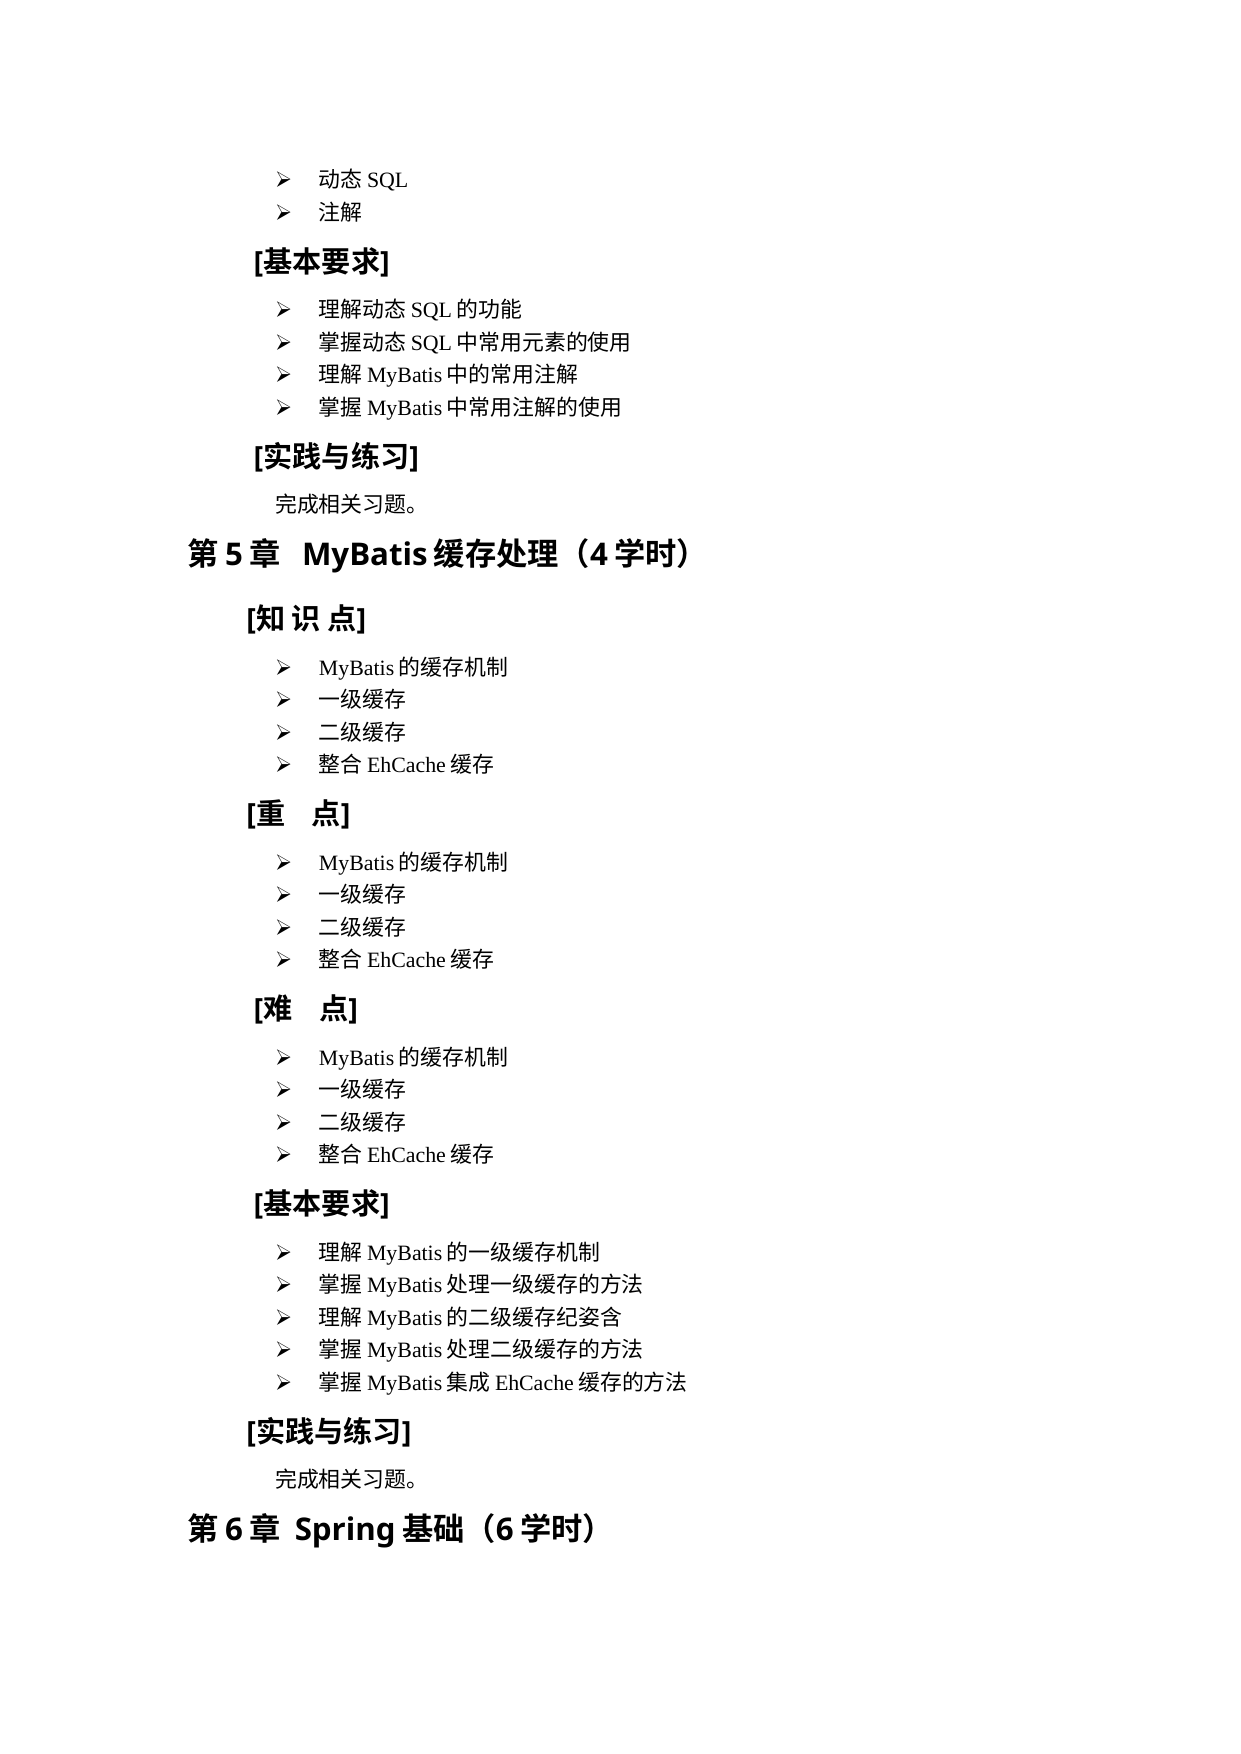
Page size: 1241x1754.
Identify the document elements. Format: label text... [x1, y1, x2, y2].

list 二级缓存 [275, 909, 1053, 942]
text 完成相关习题。 [187, 1462, 1053, 1494]
list 一级缓存 [275, 877, 1053, 909]
text 完成相关习题。 [187, 487, 1053, 519]
list 整合EhCache缓存 [275, 747, 1053, 779]
list 理解动态SQL的功能 [275, 292, 1053, 324]
list 一级缓存 [275, 682, 1053, 714]
list 注解 [275, 194, 1053, 227]
list MyBatis的缓存机制 [275, 844, 1053, 877]
list 掌握MyBatis中常用注解的使用 [275, 389, 1053, 422]
text [实践与练习] [187, 422, 1053, 487]
list 动态SQL [275, 162, 1053, 194]
list 理解MyBatis的一级缓存机制 [275, 1234, 1053, 1267]
list 一级缓存 [275, 1072, 1053, 1104]
list 二级缓存 [275, 1104, 1053, 1137]
list 掌握MyBatis处理一级缓存的方法 [275, 1267, 1053, 1299]
text [重 点] [187, 779, 1053, 844]
text 第6章 Spring基础（6学时） [187, 1494, 1053, 1559]
list 掌握MyBatis集成EhCache缓存的方法 [275, 1364, 1053, 1397]
list 掌握MyBatis处理二级缓存的方法 [275, 1332, 1053, 1364]
list 掌握动态SQL中常用元素的使用 [275, 324, 1053, 357]
list 整合EhCache缓存 [275, 1137, 1053, 1169]
list MyBatis的缓存机制 [275, 1039, 1053, 1072]
text 第5章 MyBatis缓存处理（4学时） [187, 519, 1053, 584]
text [基本要求] [187, 1169, 1053, 1234]
list MyBatis的缓存机制 [275, 649, 1053, 682]
list 整合EhCache缓存 [275, 942, 1053, 974]
list 理解MyBatis中的常用注解 [275, 357, 1053, 389]
text [基本要求] [187, 227, 1053, 292]
text [实践与练习] [187, 1397, 1053, 1462]
list 理解MyBatis的二级缓存纪姿含 [275, 1299, 1053, 1332]
text [难 点] [187, 974, 1053, 1039]
text [知 识 点] [187, 584, 1053, 649]
list 二级缓存 [275, 714, 1053, 747]
